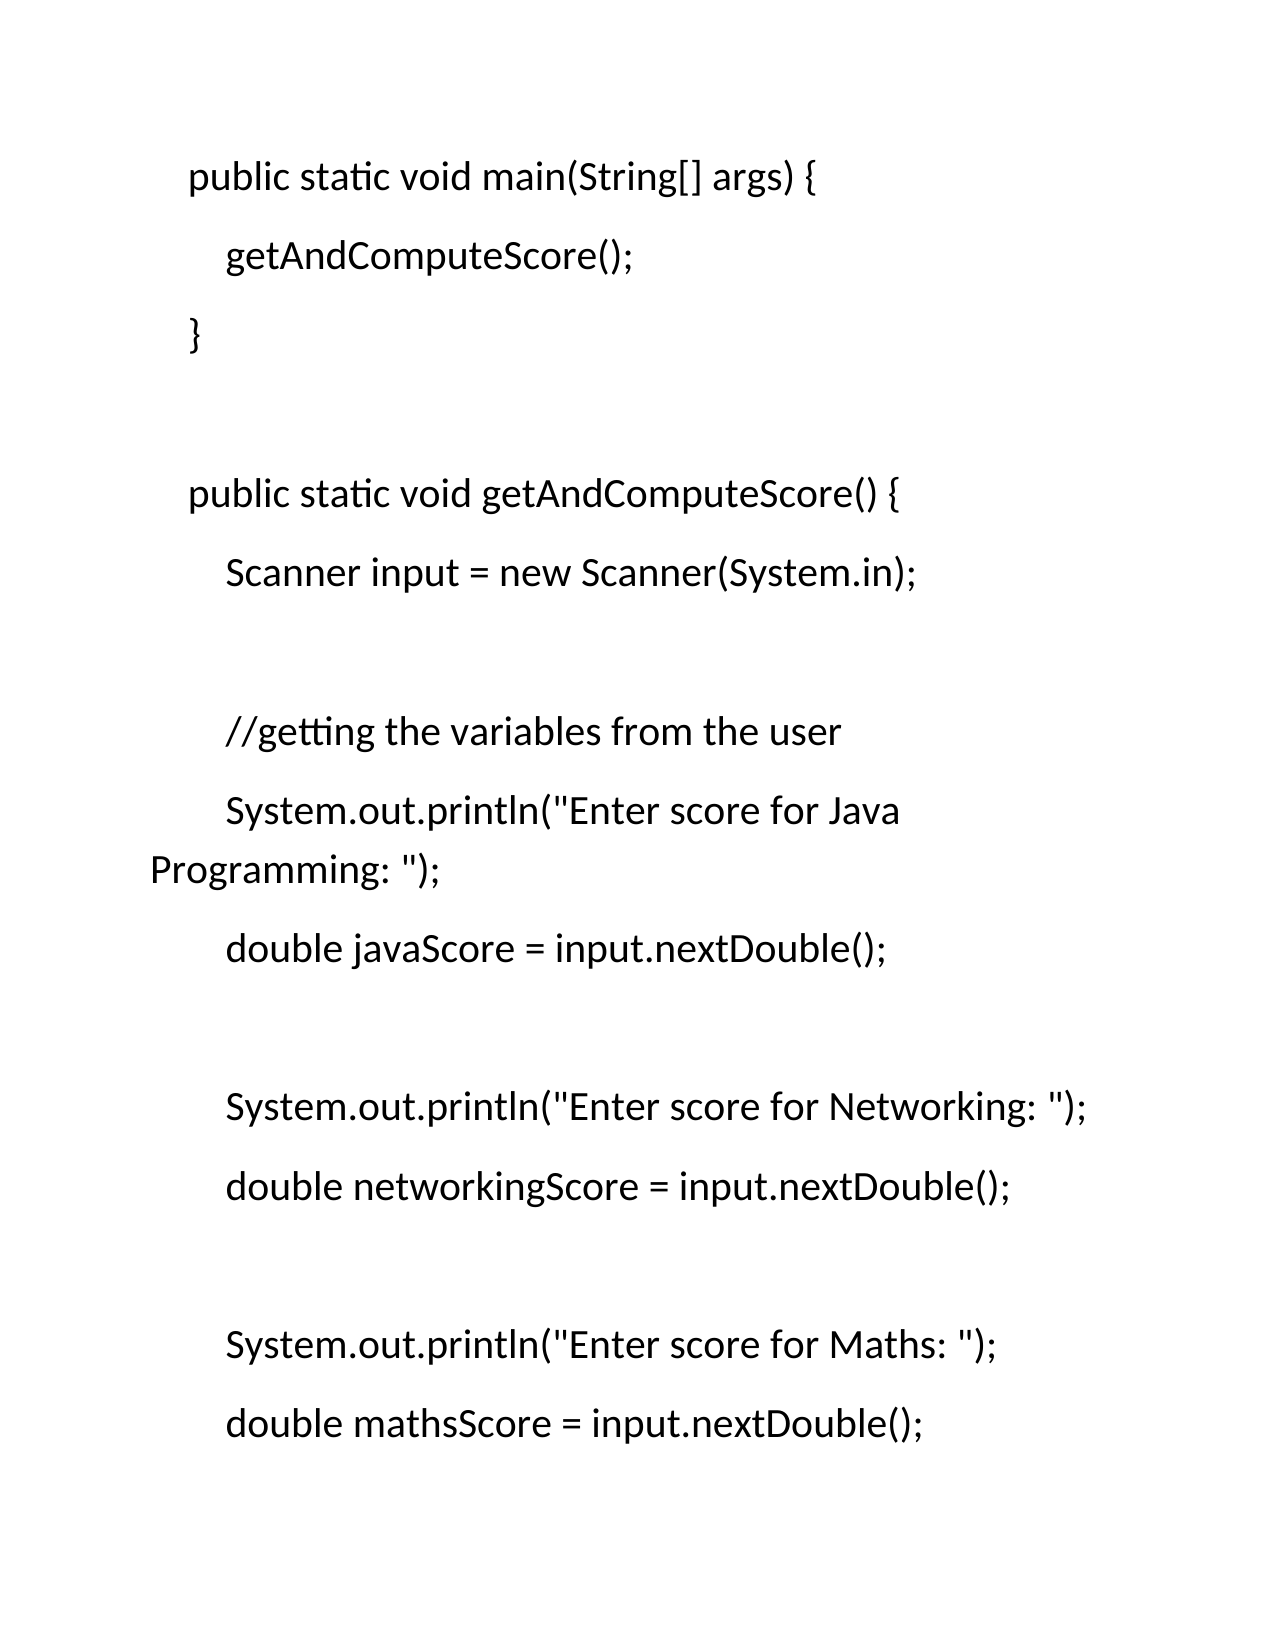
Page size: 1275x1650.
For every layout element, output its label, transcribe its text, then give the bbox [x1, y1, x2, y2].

text System.out.println("Enter score for Maths: "); [150, 1318, 1125, 1369]
text System.out.println("Enter score for Java Programming: "); [150, 784, 1125, 893]
text public static void main(String[] args) { [150, 150, 1125, 201]
text double mathsScore = input.nextDouble(); [150, 1397, 1125, 1448]
text double javaScore = input.nextDouble(); [150, 922, 1125, 973]
text } [150, 308, 1125, 359]
text public static void getAndComputeScore() { [150, 467, 1125, 518]
text Scanner input = new Scanner(System.in); [150, 546, 1125, 597]
text //getting the variables from the user [150, 705, 1125, 756]
text double networkingScore = input.nextDouble(); [150, 1160, 1125, 1211]
text getAndComputeScore(); [150, 229, 1125, 280]
text System.out.println("Enter score for Networking: "); [150, 1080, 1125, 1131]
